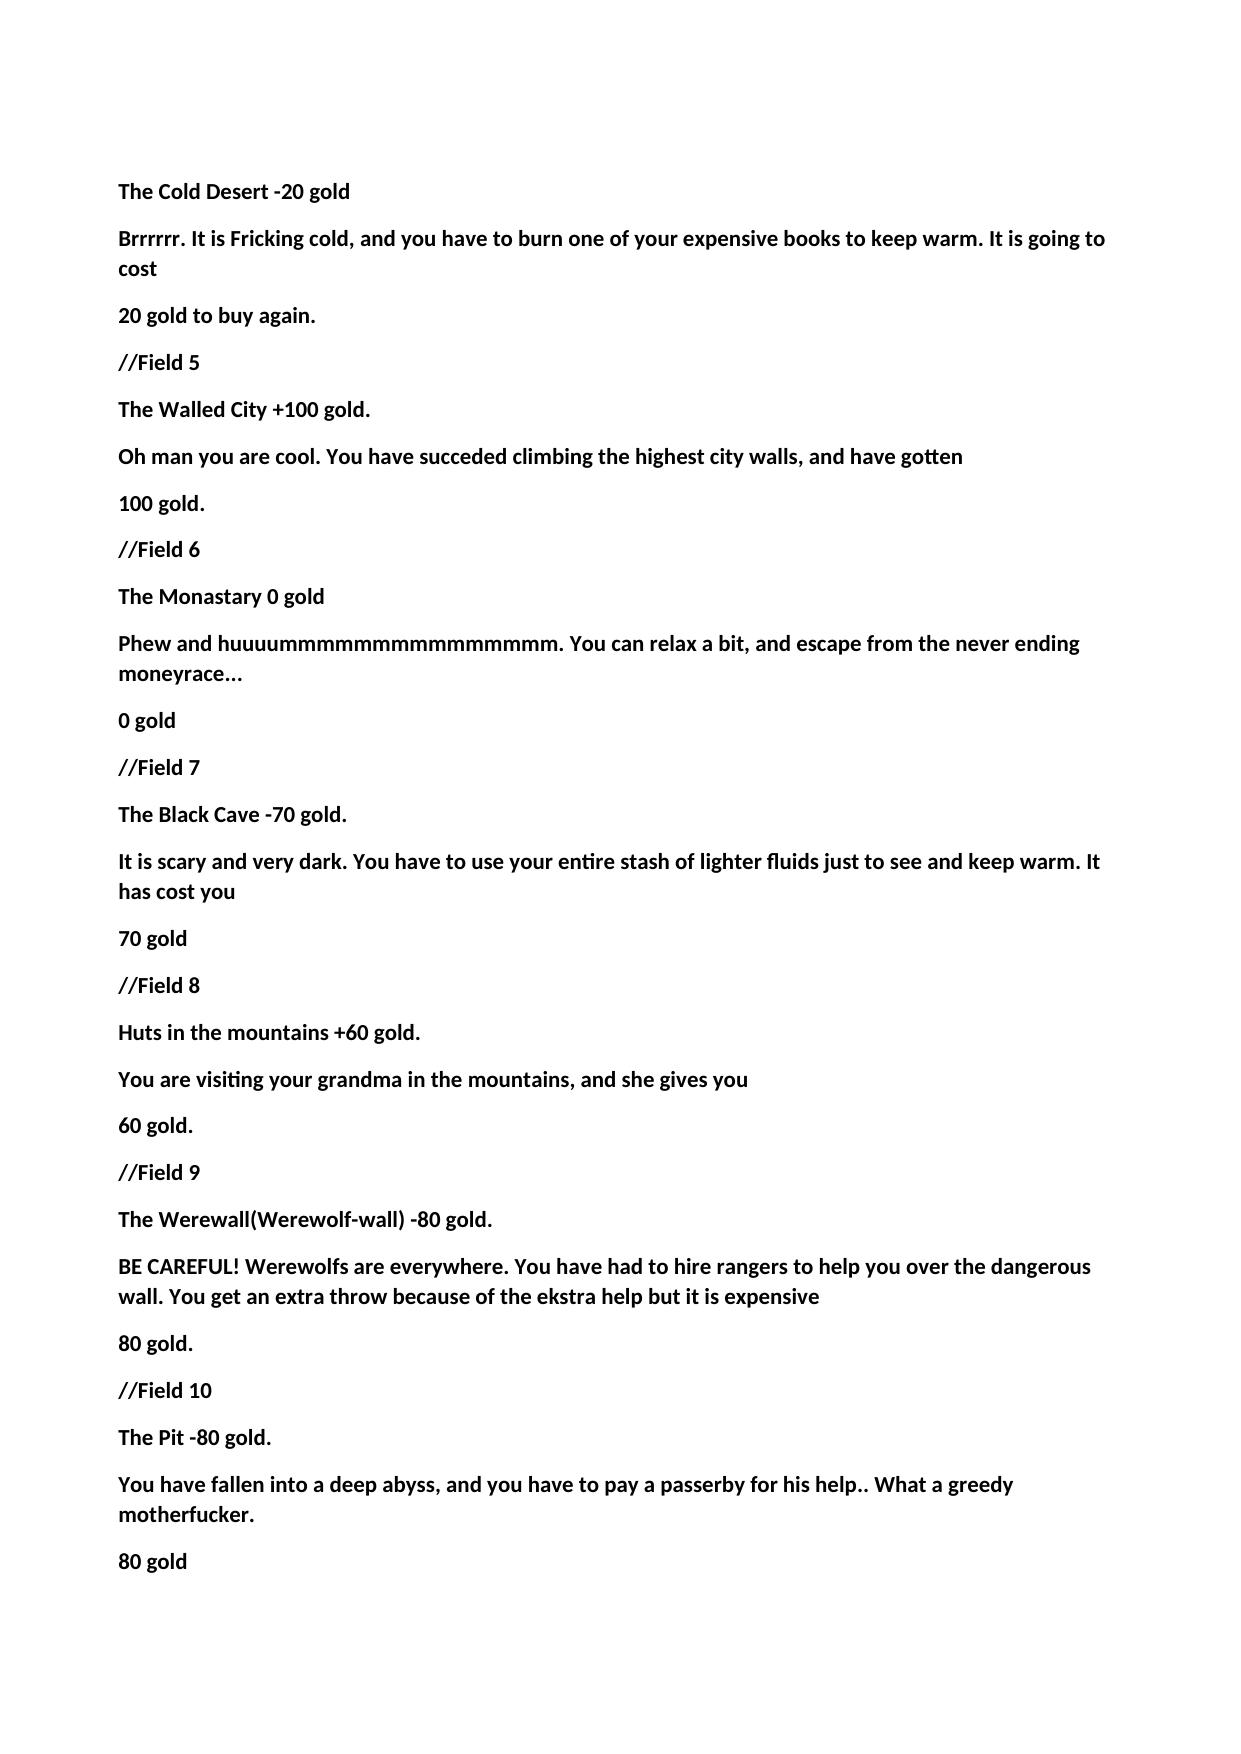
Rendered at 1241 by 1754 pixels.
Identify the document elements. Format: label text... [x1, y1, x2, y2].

text The Black Cave -70 gold. [118, 800, 1122, 828]
text The Werewall(Werewolf-wall) -80 gold. [118, 1205, 1122, 1233]
text //Field 7 [118, 753, 1122, 781]
text 70 gold [118, 924, 1122, 952]
text Oh man you are cool. You have succeded climbing the highest city walls, and have gotten [118, 442, 1122, 470]
text 20 gold to buy again. [118, 301, 1122, 329]
text BE CAREFUL! Werewolfs are everywhere. You have had to hire rangers to help you over the dangerous wall. You get an extra throw because of the ekstra help but it is expensive [118, 1252, 1122, 1310]
text Huts in the mountains +60 gold. [118, 1018, 1122, 1046]
text 100 gold. [118, 489, 1122, 517]
text Brrrrrr. It is Fricking cold, and you have to burn one of your expensive books to keep warm. It is going to cost [118, 224, 1122, 282]
text You have fallen into a deep abyss, and you have to pay a passerby for his help.. What a greedy motherfucker. [118, 1470, 1122, 1528]
text The Pit -80 gold. [118, 1423, 1122, 1451]
text 0 gold [118, 706, 1122, 734]
text The Cold Desert -20 gold [118, 177, 1122, 205]
text Phew and huuuummmmmmmmmmmmmmm. You can relax a bit, and escape from the never ending moneyrace... [118, 629, 1122, 687]
text //Field 5 [118, 348, 1122, 376]
text //Field 9 [118, 1158, 1122, 1186]
text 60 gold. [118, 1112, 1122, 1139]
text The Walled City +100 gold. [118, 395, 1122, 423]
text 80 gold. [118, 1329, 1122, 1357]
text The Monastary 0 gold [118, 582, 1122, 610]
text //Field 6 [118, 536, 1122, 563]
text 80 gold [118, 1547, 1122, 1575]
text It is scary and very dark. You have to use your entire stash of lighter fluids just to see and keep warm. It has cost you [118, 847, 1122, 905]
text //Field 8 [118, 971, 1122, 999]
text You are visiting your grandma in the mountains, and she gives you [118, 1065, 1122, 1093]
text //Field 10 [118, 1376, 1122, 1404]
